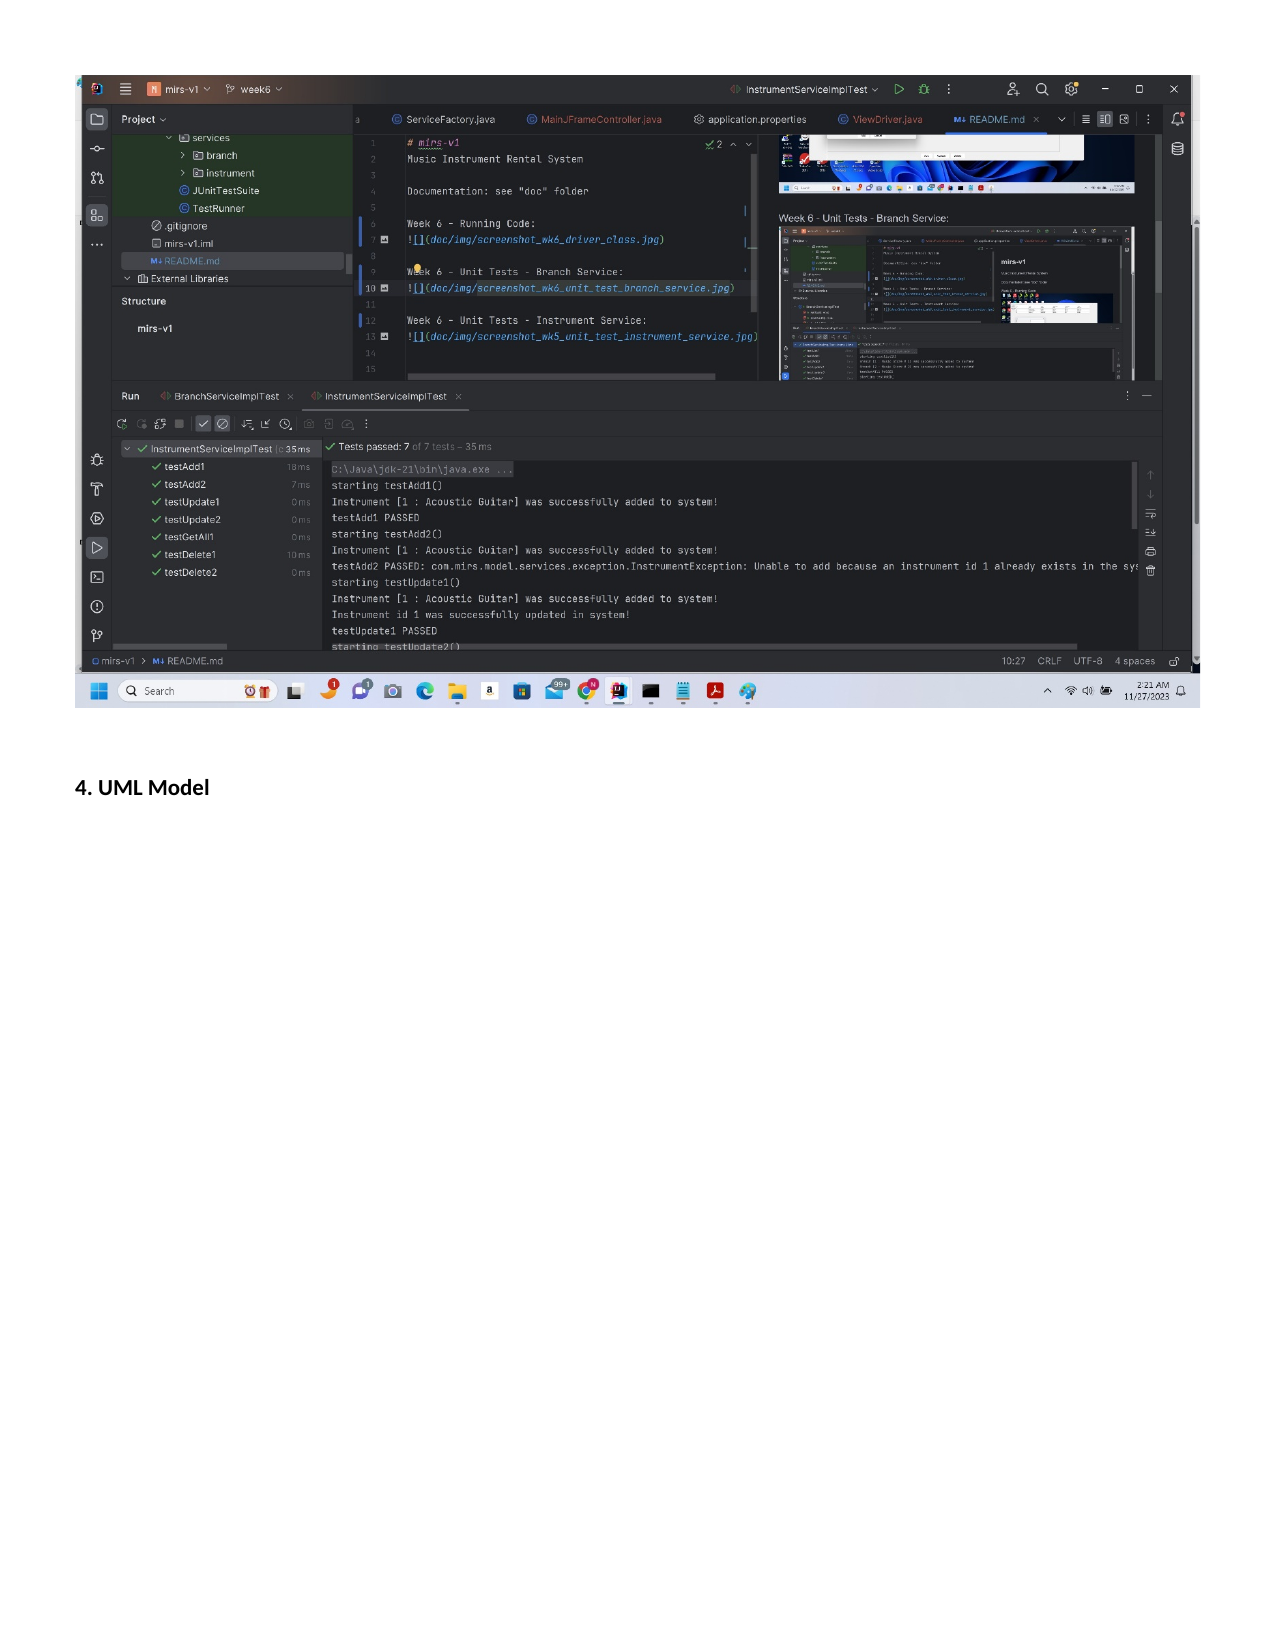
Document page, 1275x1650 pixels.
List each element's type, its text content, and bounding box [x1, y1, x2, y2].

text 4. UML Model [75, 773, 1200, 802]
picture [75, 75, 1200, 708]
